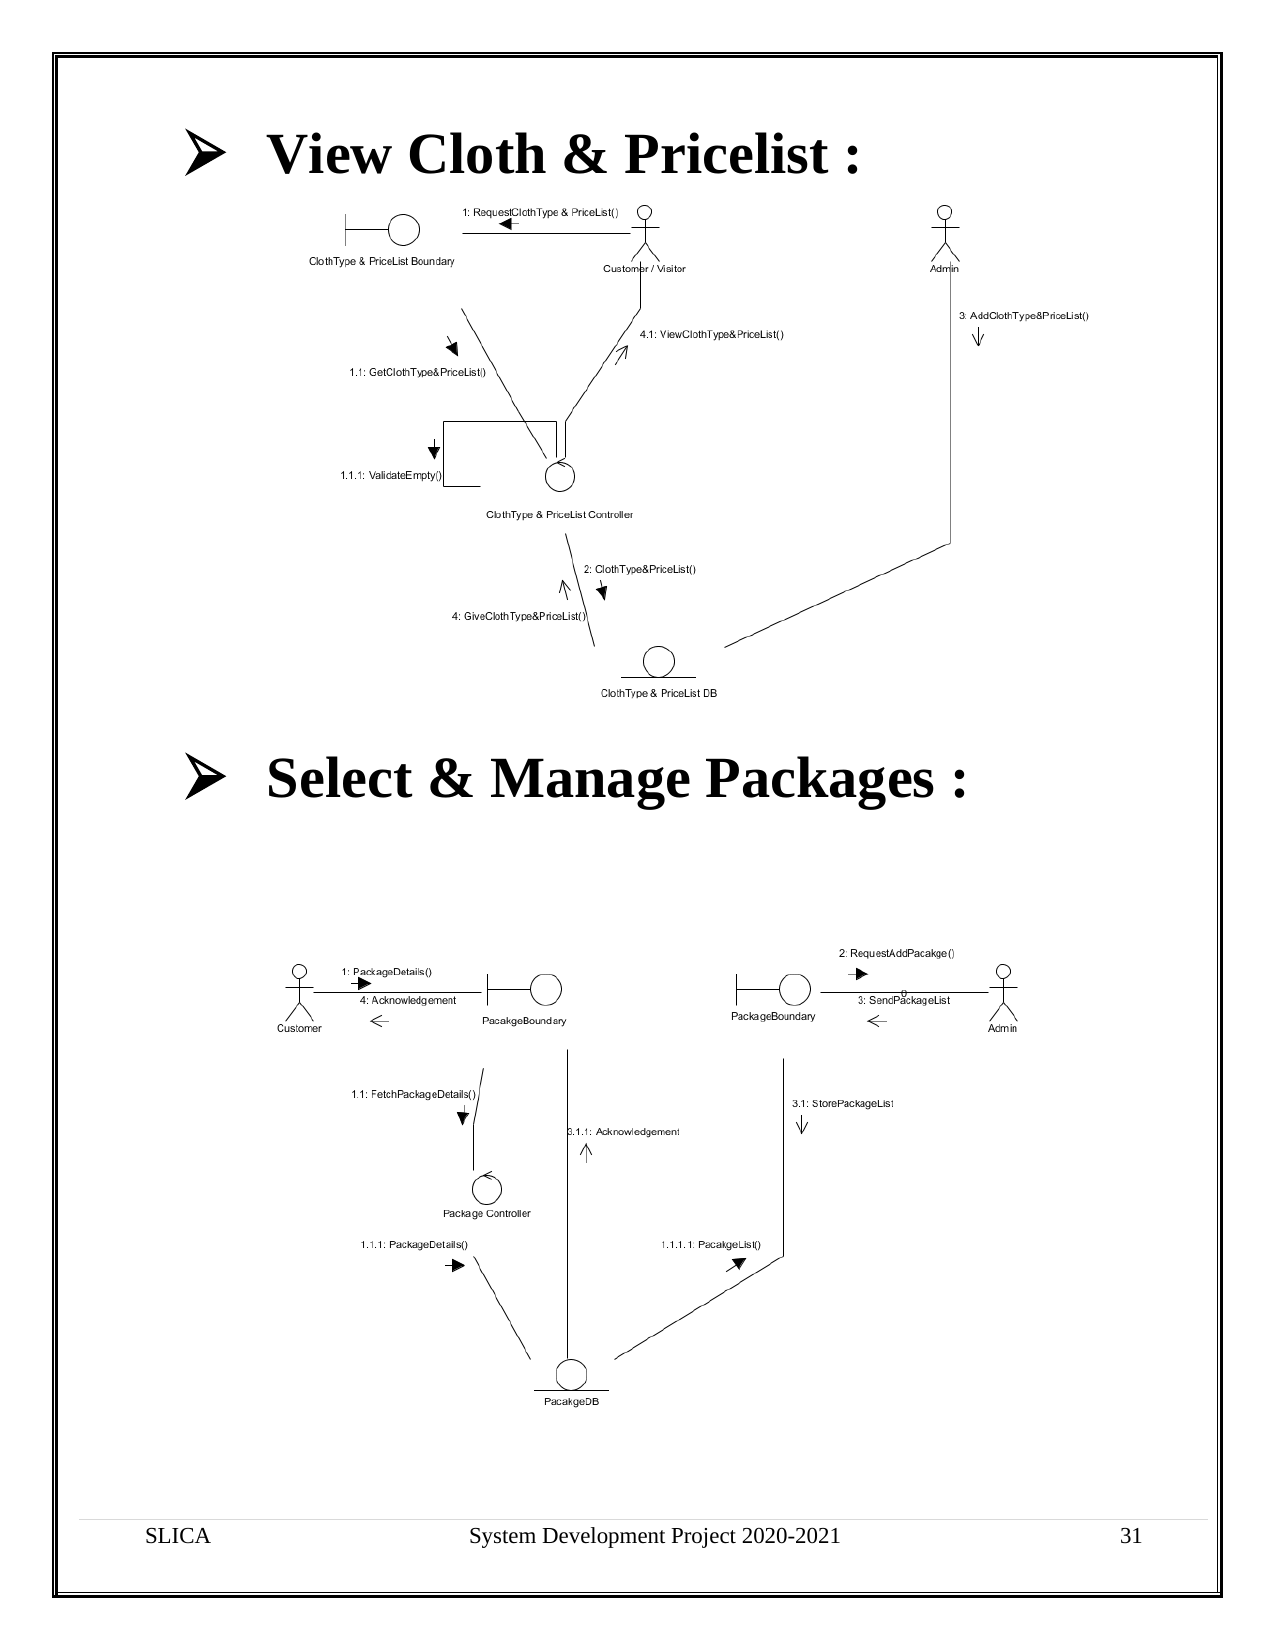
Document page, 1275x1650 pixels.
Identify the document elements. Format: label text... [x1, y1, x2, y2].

list View Cloth & Pricelist : [229, 119, 1208, 186]
picture [266, 943, 1030, 1447]
picture [300, 193, 1102, 743]
list Select & Manage Packages : [229, 743, 1208, 810]
